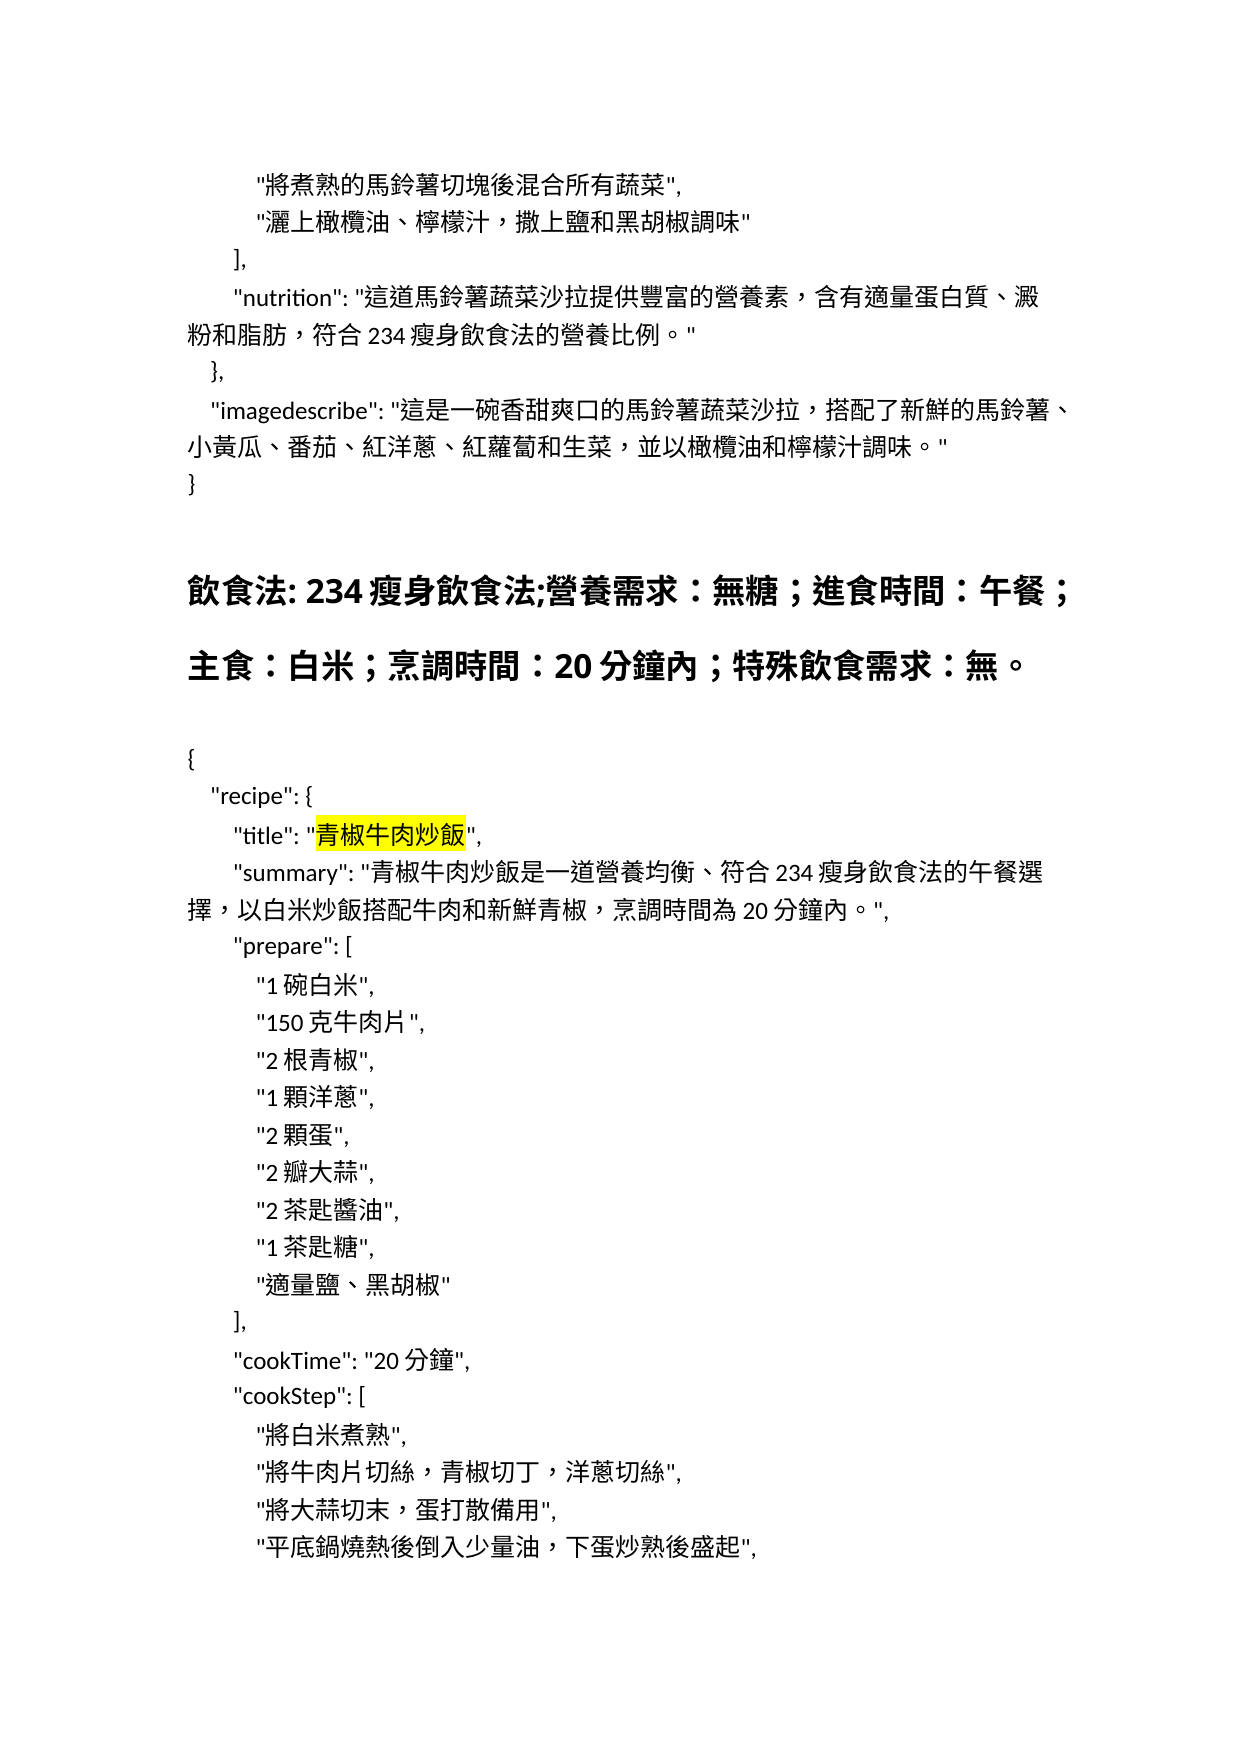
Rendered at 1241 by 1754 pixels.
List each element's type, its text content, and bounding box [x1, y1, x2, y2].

text "將牛肉片切絲，青椒切丁，洋蔥切絲", [187, 1452, 1053, 1489]
text "cookTime": "20分鐘", [187, 1339, 1053, 1377]
text "title": "青椒牛肉炒飯", [187, 814, 1053, 852]
text ], [187, 239, 1053, 277]
text "1顆洋蔥", [187, 1077, 1053, 1114]
text "將煮熟的馬鈴薯切塊後混合所有蔬菜", [187, 164, 1053, 202]
text "nutrition": "這道馬鈴薯蔬菜沙拉提供豐富的營養素，含有適量蛋白質、澱粉和脂肪，符合234瘦身飲食法的營養比例。" [187, 277, 1053, 352]
text "recipe": { [187, 777, 1053, 814]
text "cookStep": [ [187, 1377, 1053, 1414]
text "imagedescribe": "這是一碗香甜爽口的馬鈴薯蔬菜沙拉，搭配了新鮮的馬鈴薯、小黃瓜、番茄、紅洋蔥、紅蘿蔔和生菜，並以橄欖油和檸檬汁調味。" [187, 389, 1053, 464]
text "2根青椒", [187, 1039, 1053, 1077]
text "將大蒜切末，蛋打散備用", [187, 1489, 1053, 1527]
text "150克牛肉片", [187, 1002, 1053, 1039]
text "將白米煮熟", [187, 1414, 1053, 1452]
text "summary": "青椒牛肉炒飯是一道營養均衡、符合234瘦身飲食法的午餐選擇，以白米炒飯搭配牛肉和新鮮青椒，烹調時間為20分鐘內。", [187, 852, 1053, 927]
text "適量鹽、黑胡椒" [187, 1264, 1053, 1302]
text "prepare": [ [187, 927, 1053, 964]
text "灑上橄欖油、檸檬汁，撒上鹽和黑胡椒調味" [187, 202, 1053, 239]
text "1茶匙糖", [187, 1227, 1053, 1264]
text "2顆蛋", [187, 1114, 1053, 1152]
text "1碗白米", [187, 964, 1053, 1002]
text }, [187, 352, 1053, 389]
text ], [187, 1302, 1053, 1339]
text } [187, 464, 1053, 502]
text { [187, 739, 1053, 777]
text "2茶匙醬油", [187, 1189, 1053, 1227]
text "平底鍋燒熱後倒入少量油，下蛋炒熟後盛起", [187, 1527, 1053, 1564]
text "2瓣大蒜", [187, 1152, 1053, 1189]
title 飲食法: 234瘦身飲食法;營養需求：無糖；進食時間：午餐；主食：白米；烹調時間：20分鐘內；特殊飲食需求：無。 [187, 552, 1053, 702]
